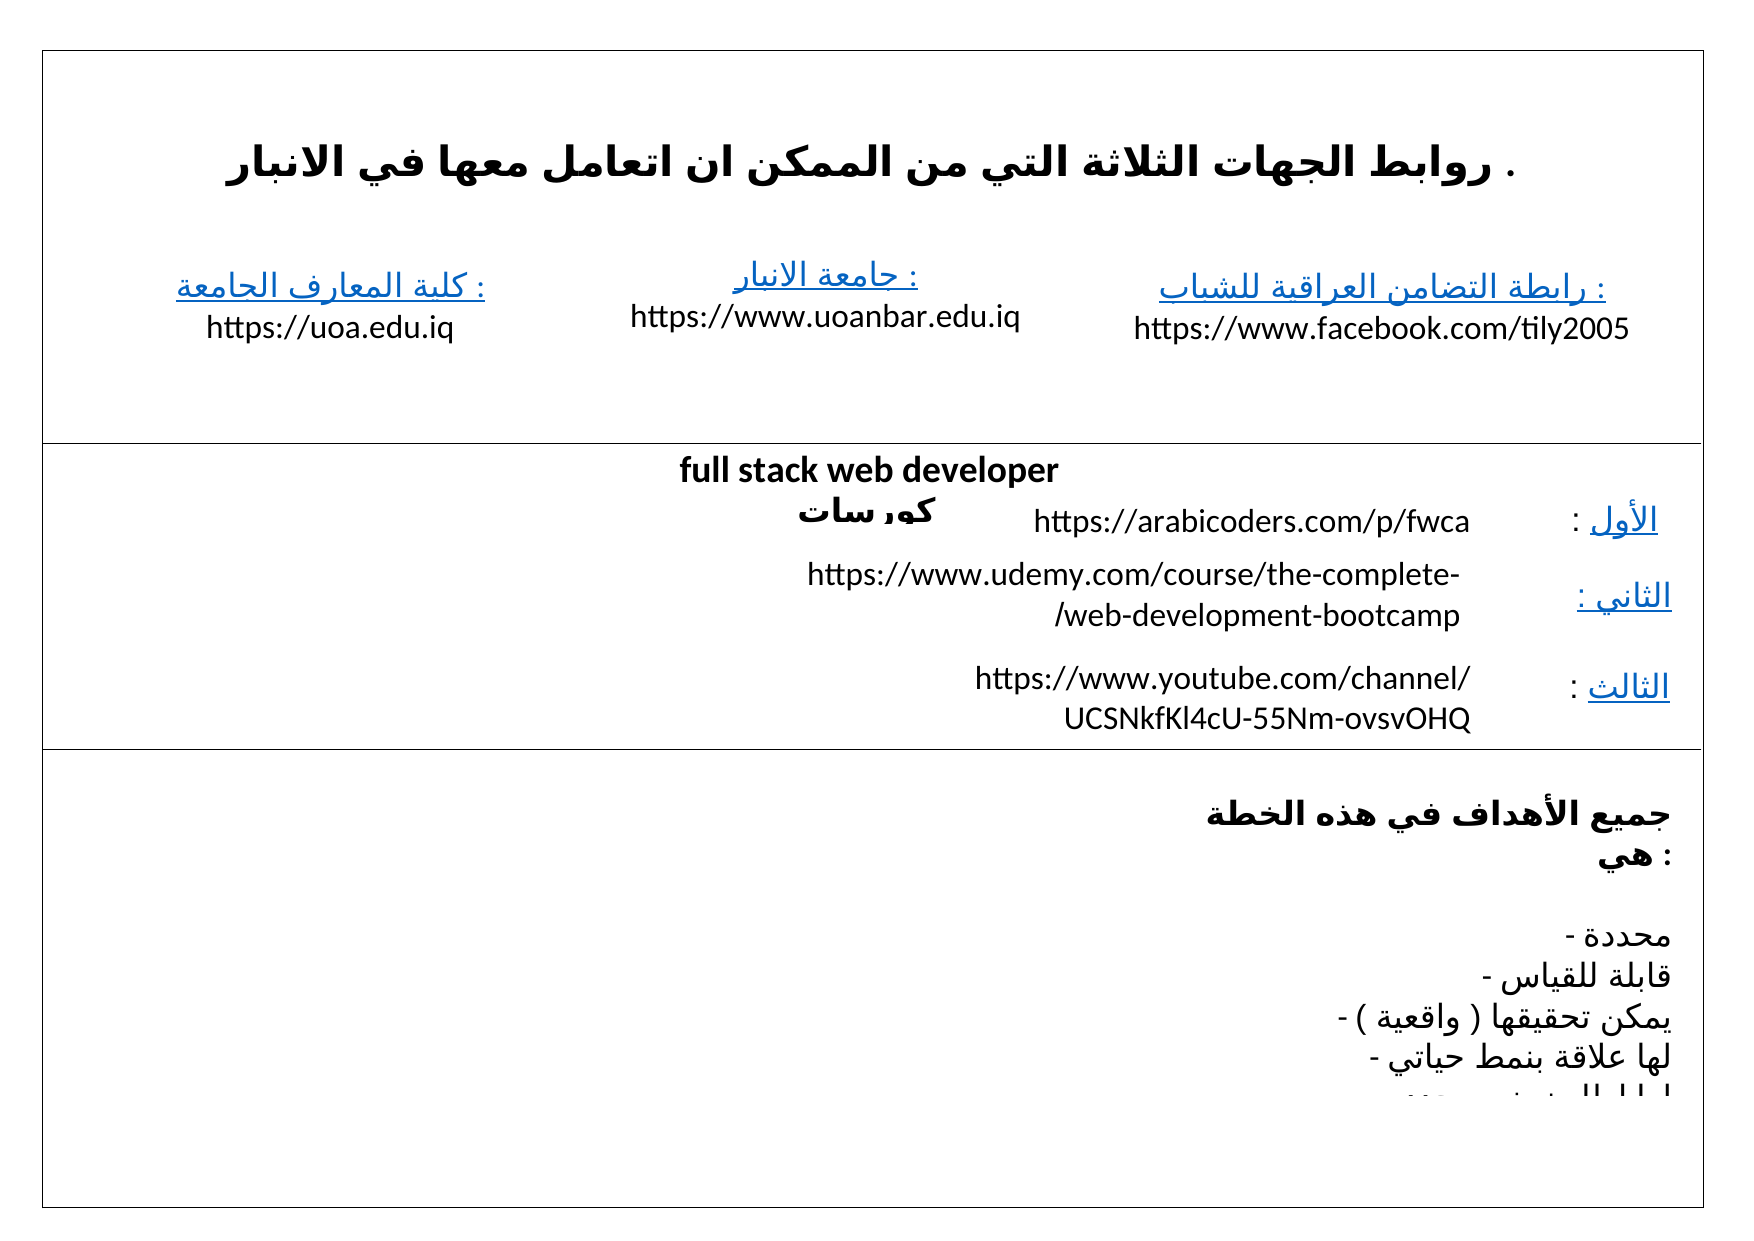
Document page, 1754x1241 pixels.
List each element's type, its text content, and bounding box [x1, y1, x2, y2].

text روابط الجهات الثلاثة التي من الممكن ان اتعامل معها في الانبار . [43, 136, 1701, 187]
